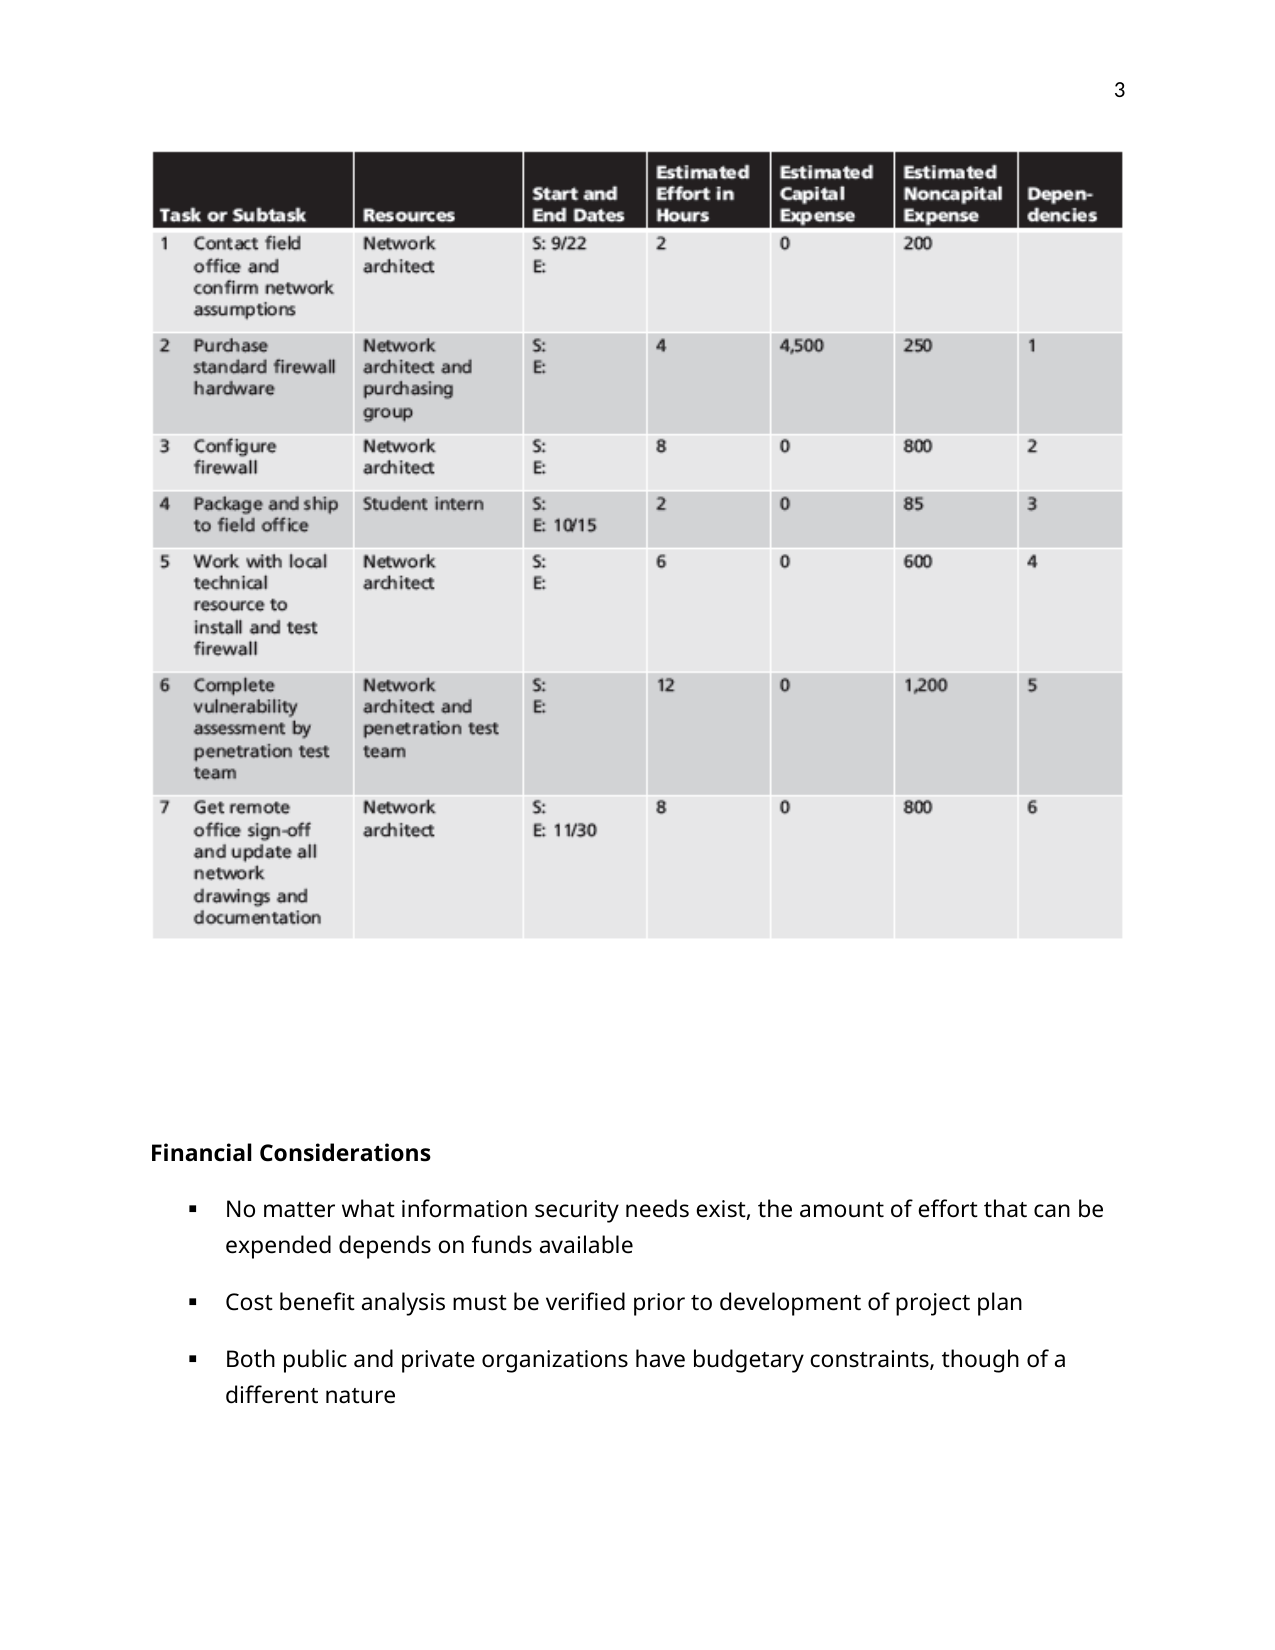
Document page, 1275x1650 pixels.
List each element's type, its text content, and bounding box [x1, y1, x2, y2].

text Financial Considerations [150, 1136, 1125, 1168]
picture [150, 150, 1125, 942]
list No matter what information security needs exist, the amount of effort that can be expended depends on funds available [187, 1193, 1125, 1260]
list Both public and private organizations have budgetary constraints, though of a different nature [187, 1343, 1125, 1410]
list Cost benefit analysis must be verified prior to development of project plan [187, 1286, 1125, 1317]
